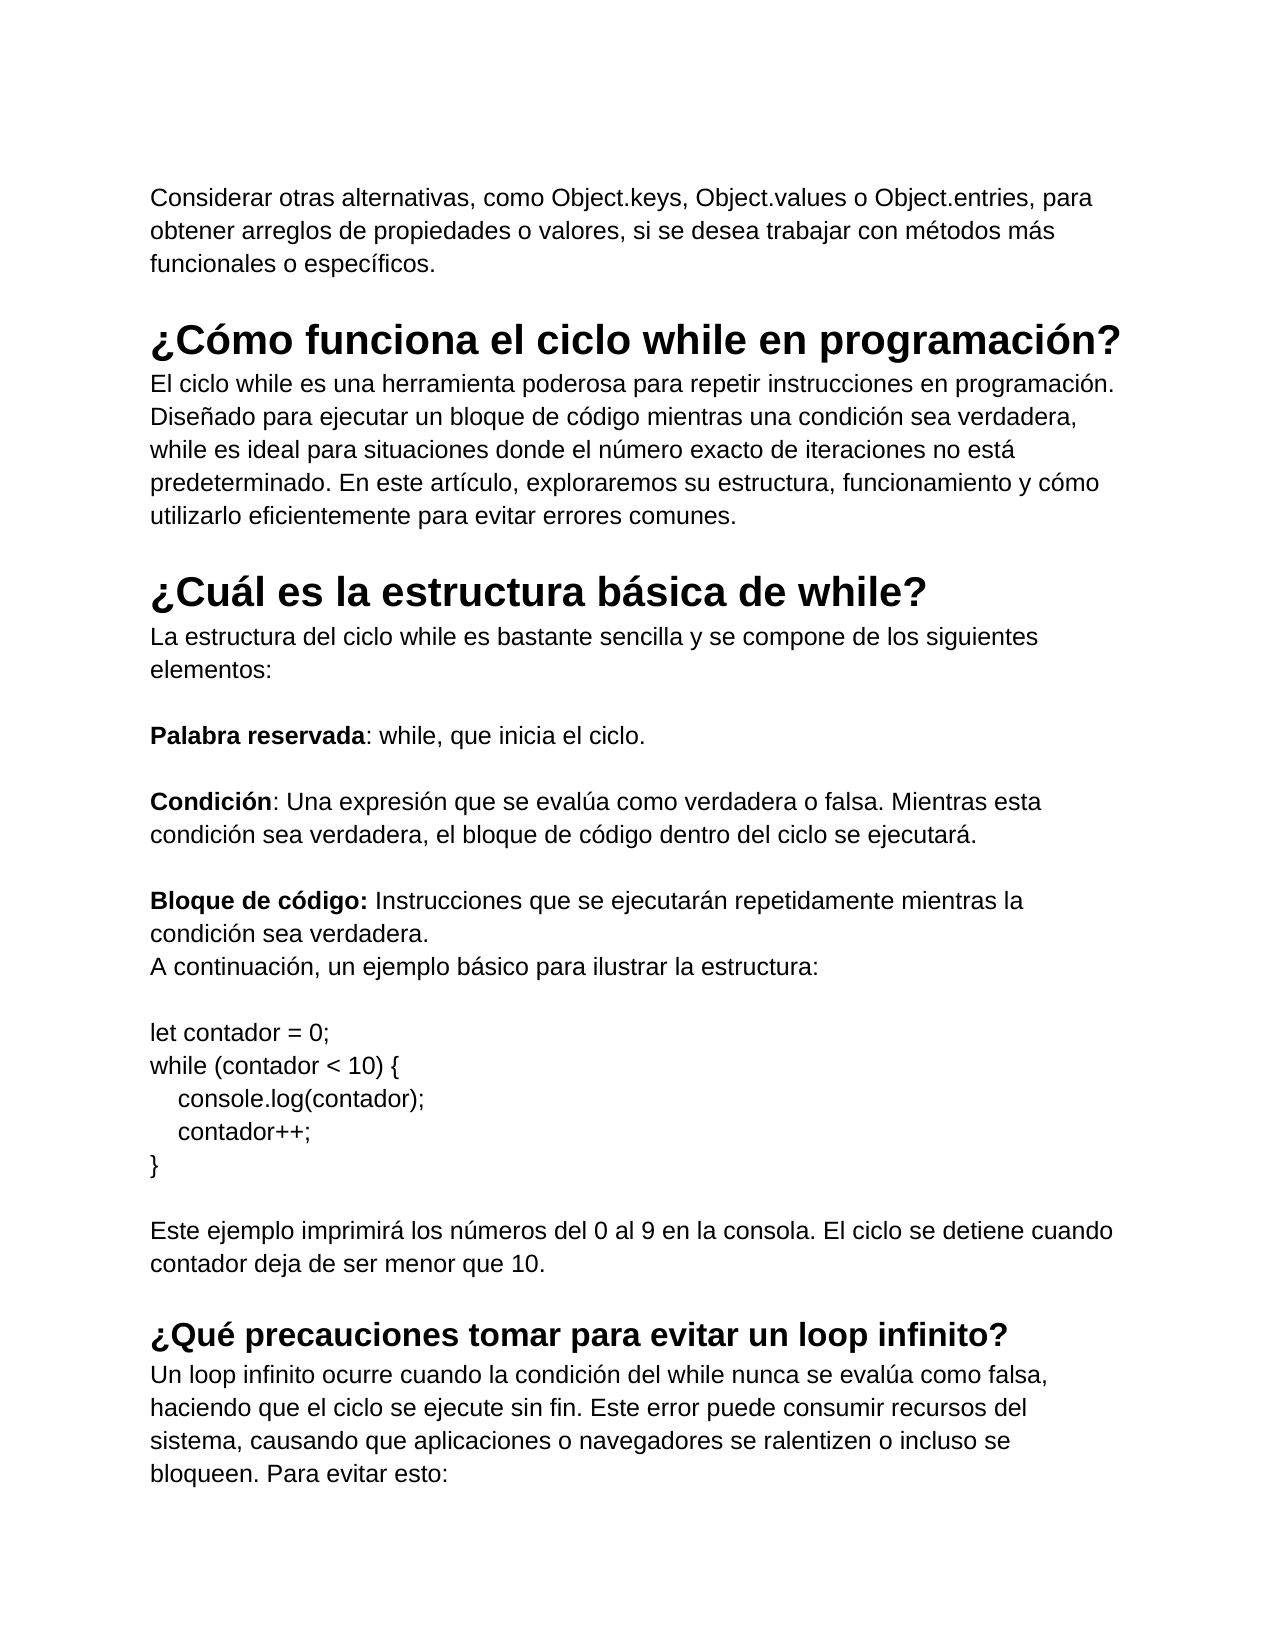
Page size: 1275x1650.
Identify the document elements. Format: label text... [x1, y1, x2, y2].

text console.log(contador); [150, 1084, 1125, 1113]
text Un loop infinito ocurre cuando la condición del while nunca se evalúa como falsa, haciendo que el ciclo se ejecute sin fin. Este error puede consumir recursos del sistema, causando que aplicaciones o navegadores se ralentizen o incluso se bloqueen. Para evitar esto: [150, 1360, 1125, 1487]
text Bloque de código: Instrucciones que se ejecutarán repetidamente mientras la condición sea verdadera. [150, 886, 1125, 947]
text } [150, 1150, 1125, 1179]
text while (contador < 10) { [150, 1051, 1125, 1079]
title ¿Cuál es la estructura básica de while? [150, 567, 1125, 615]
title ¿Qué precauciones tomar para evitar un loop infinito? [150, 1315, 1125, 1353]
text Considerar otras alternativas, como Object.keys, Object.values o Object.entries, para obtener arreglos de propiedades o valores, si se desea trabajar con métodos más funcionales o específicos. [150, 183, 1125, 278]
text let contador = 0; [150, 1018, 1125, 1047]
title ¿Cómo funciona el ciclo while en programación? [150, 315, 1125, 363]
text Palabra reservada: while, que inicia el ciclo. [150, 721, 1125, 749]
text contador++; [150, 1117, 1125, 1146]
text La estructura del ciclo while es bastante sencilla y se compone de los siguientes elementos: [150, 622, 1125, 683]
text A continuación, un ejemplo básico para ilustrar la estructura: [150, 952, 1125, 981]
text Condición: Una expresión que se evalúa como verdadera o falsa. Mientras esta condición sea verdadera, el bloque de código dentro del ciclo se ejecutará. [150, 787, 1125, 848]
text El ciclo while es una herramienta poderosa para repetir instrucciones en programación. Diseñado para ejecutar un bloque de código mientras una condición sea verdadera, while es ideal para situaciones donde el número exacto de iteraciones no está predeterminado. En este artículo, exploraremos su estructura, funcionamiento y cómo utilizarlo eficientemente para evitar errores comunes. [150, 369, 1125, 530]
text Este ejemplo imprimirá los números del 0 al 9 en la consola. El ciclo se detiene cuando contador deja de ser menor que 10. [150, 1216, 1125, 1278]
